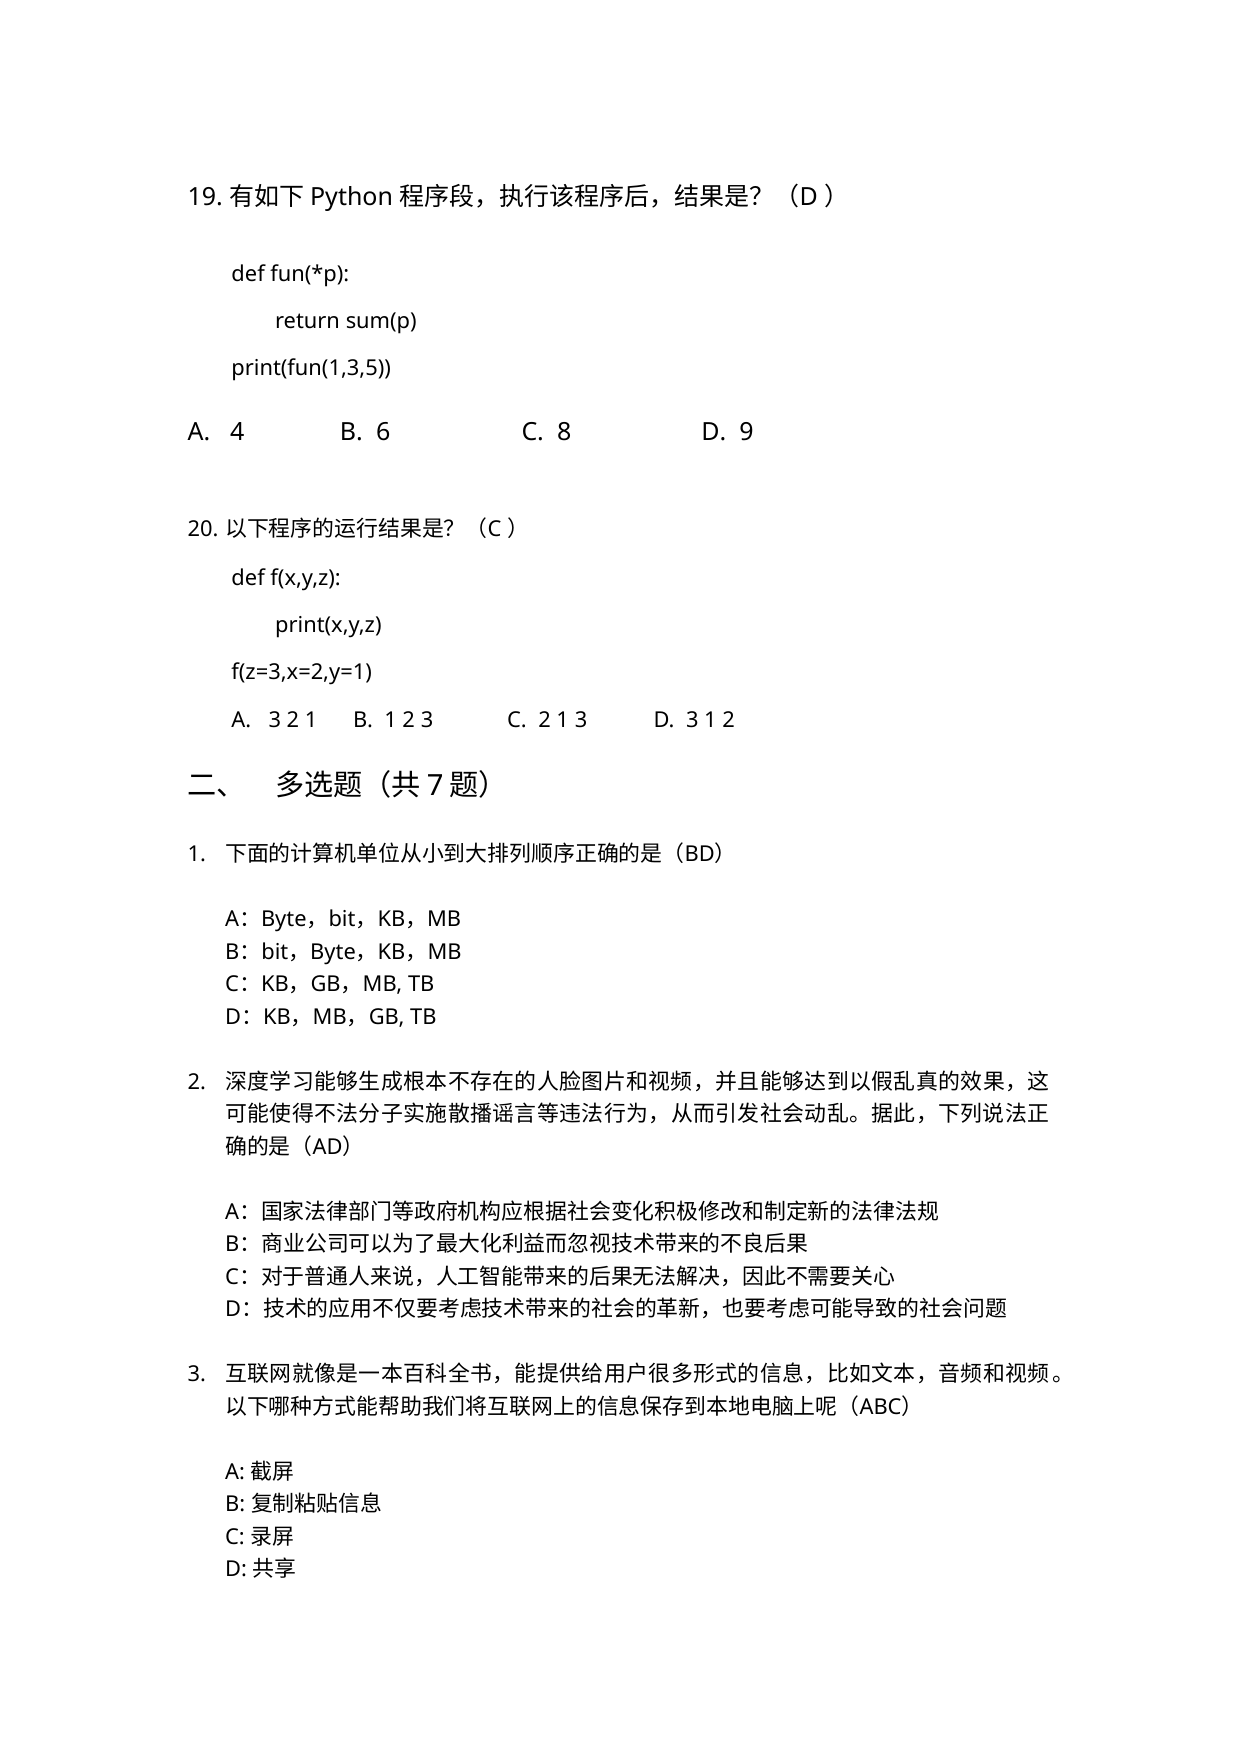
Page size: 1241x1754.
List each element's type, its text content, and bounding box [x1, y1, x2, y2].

text return sum(p) [231, 303, 1053, 336]
text B：商业公司可以为了最大化利益而忽视技术带来的不良后果 [187, 1226, 1053, 1258]
text D：技术的应用不仅要考虑技术带来的社会的革新，也要考虑可能导致的社会问题 [187, 1291, 1053, 1323]
text B：bit，Byte，KB，MB [187, 933, 1053, 966]
text A：Byte，bit，KB，MB [187, 901, 1053, 933]
list 下面的计算机单位从小到大排列顺序正确的是（BD） [187, 836, 1053, 868]
list B: 复制粘贴信息 [225, 1486, 1053, 1518]
text D：KB，MB，GB, TB [187, 998, 1053, 1031]
list 深度学习能够生成根本不存在的人脸图片和视频，并且能够达到以假乱真的效果，这可能使得不法分子实施散播谣言等违法行为，从而引发社会动乱。据此，下列说法正确的是（AD） [187, 1063, 1053, 1161]
text f(z=3,x=2,y=1) [187, 655, 1053, 687]
list C: 录屏 [225, 1518, 1053, 1551]
list A: 截屏 [225, 1453, 1053, 1486]
list 多选题（共7题） [187, 750, 1053, 815]
text C：对于普通人来说，人工智能带来的后果无法解决，因此不需要关心 [187, 1258, 1053, 1291]
text A. 4 B. 6 C. 8 D. 9 [187, 398, 1053, 463]
text def f(x,y,z): [187, 560, 1053, 593]
text A：国家法律部门等政府机构应根据社会变化积极修改和制定新的法律法规 [187, 1193, 1053, 1226]
text 19. 有如下 Python 程序段，执行该程序后，结果是？（D ） [187, 162, 1053, 227]
list 互联网就像是一本百科全书，能提供给用户很多形式的信息，比如文本，音频和视频。以下哪种方式能帮助我们将互联网上的信息保存到本地电脑上呢（ABC） [187, 1356, 1053, 1421]
text def fun(*p): [187, 256, 1053, 289]
text A. 3 2 1 B. 1 2 3 C. 2 1 3 D. 3 1 2 [187, 702, 1053, 735]
text print(x,y,z) [231, 608, 1053, 640]
text print(fun(1,3,5)) [187, 351, 1053, 383]
list D: 共享 [225, 1551, 1053, 1583]
text C：KB，GB，MB, TB [187, 966, 1053, 998]
text 20. 以下程序的运行结果是？（C ） [187, 511, 1053, 543]
